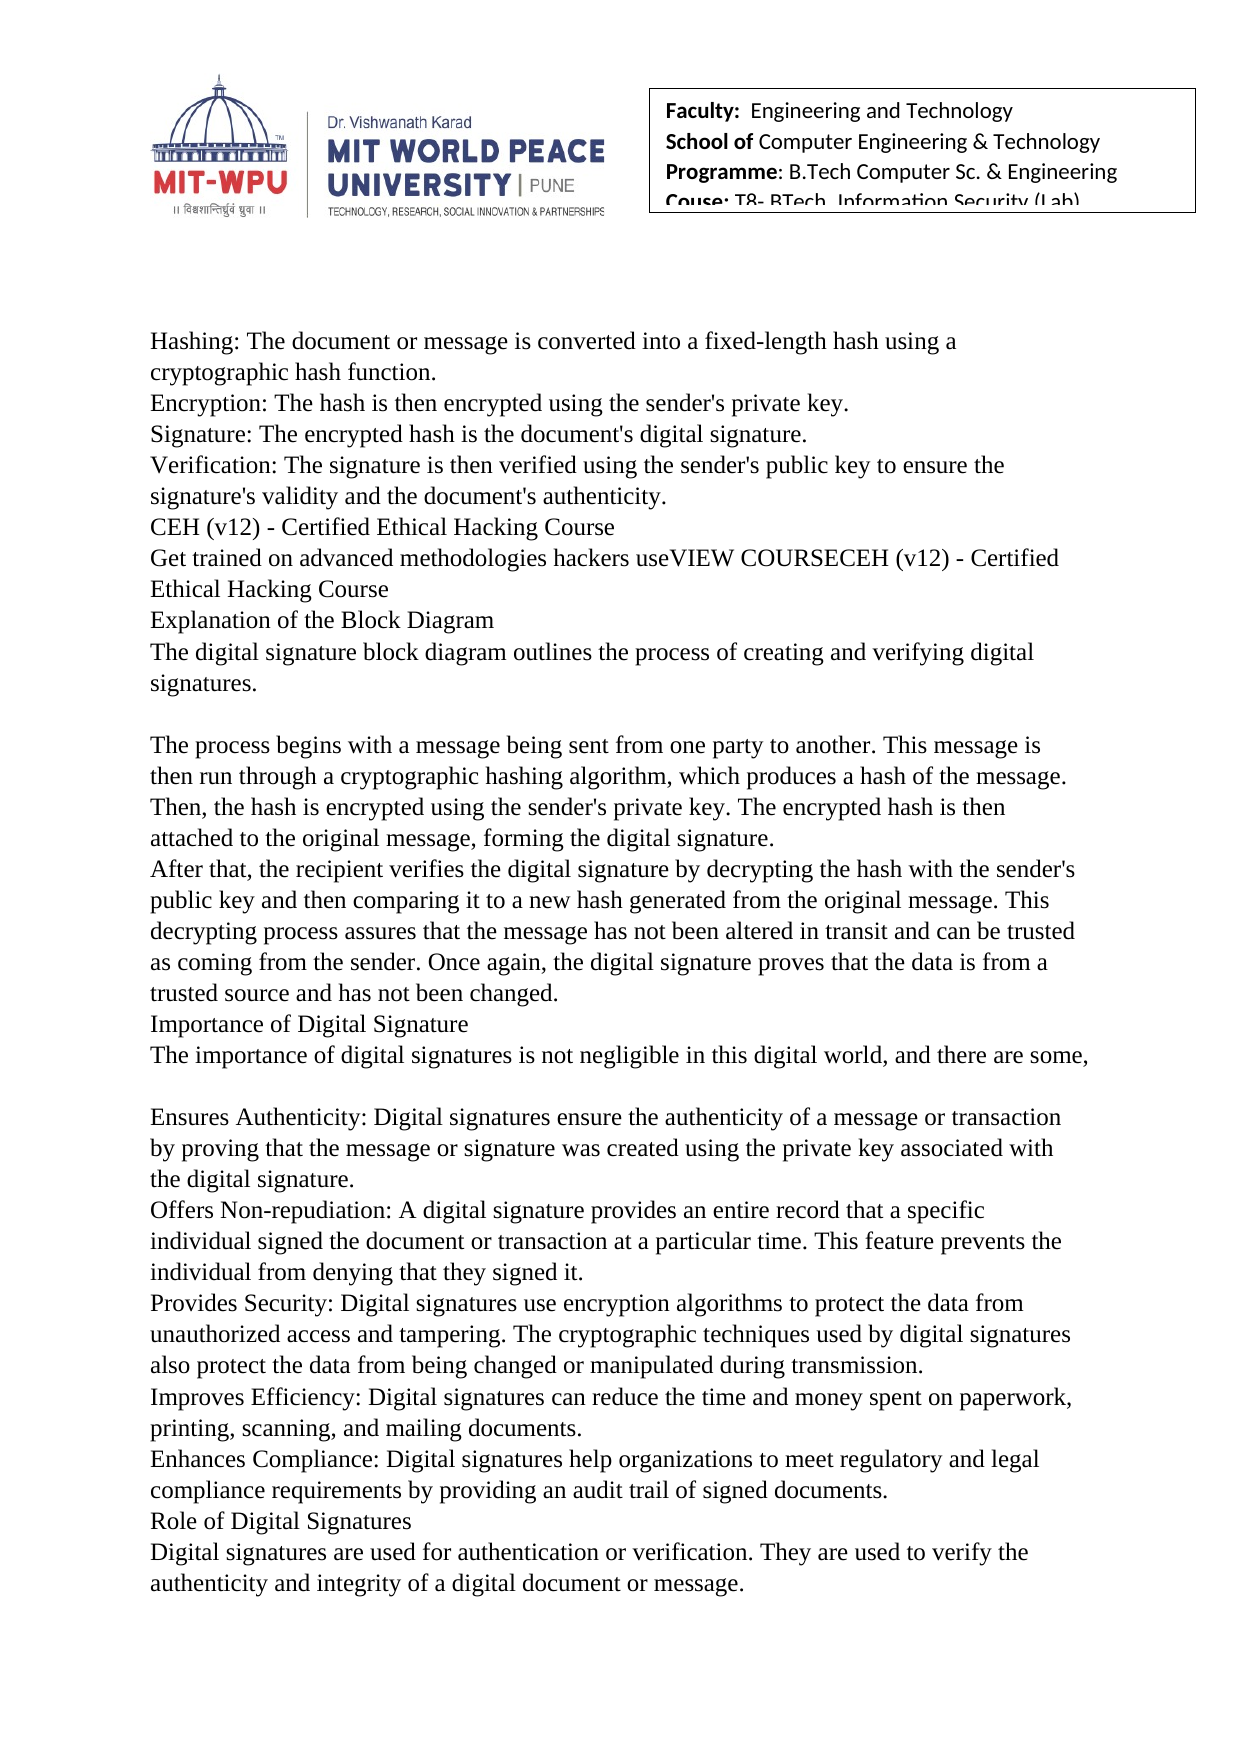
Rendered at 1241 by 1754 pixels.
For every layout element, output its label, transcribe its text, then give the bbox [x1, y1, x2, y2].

text Then, the hash is encrypted using the sender's private key. The encrypted hash is then attached to the original message, forming the digital signature. [150, 792, 1090, 852]
text Explanation of the Block Diagram [150, 606, 1090, 634]
text Verification: The signature is then verified using the sender's public key to ensure the signature's validity and the document's authenticity. [150, 450, 1090, 510]
text Ensures Authenticity: Digital signatures ensure the authenticity of a message or transaction by proving that the message or signature was created using the private key associated with the digital signature. [150, 1102, 1090, 1193]
text The process begins with a message being sent from one party to another. This message is then run through a cryptographic hashing algorithm, which produces a hash of the message. [150, 730, 1090, 789]
text The digital signature block diagram outlines the process of creating and verifying digital signatures. [150, 637, 1090, 696]
text Improves Efficiency: Digital signatures can reduce the time and money spent on paperwork, printing, scanning, and mailing documents. [150, 1382, 1090, 1441]
text Offers Non-repudiation: A digital signature provides an entire record that a specific individual signed the document or transaction at a particular time. This feature prevents the individual from denying that they signed it. [150, 1195, 1090, 1286]
text Role of Digital Signatures [150, 1506, 1090, 1534]
text Enhances Compliance: Digital signatures help organizations to meet regulatory and legal compliance requirements by providing an audit trail of signed documents. [150, 1444, 1090, 1503]
text Encryption: The hash is then encrypted using the sender's private key. [150, 388, 1090, 417]
text The importance of digital signatures is not negligible in this digital world, and there are some, [150, 1040, 1090, 1069]
picture [150, 73, 605, 218]
text CEH (v12) - Certified Ethical Hacking Course [150, 512, 1090, 541]
text After that, the recipient verifies the digital signature by decrypting the hash with the sender's public key and then comparing it to a new hash generated from the original message. This decrypting process assures that the message has not been altered in transit and can be trusted as coming from the sender. Once again, the digital signature proves that the data is from a trusted source and has not been changed. [150, 854, 1090, 1007]
text Get trained on advanced methodologies hackers useVIEW COURSECEH (v12) - Certified Ethical Hacking Course [150, 543, 1090, 603]
text Signature: The encrypted hash is the document's digital signature. [150, 419, 1090, 448]
text Importance of Digital Signature [150, 1009, 1090, 1038]
text Provides Security: Digital signatures use encryption algorithms to protect the data from unauthorized access and tampering. The cryptographic techniques used by digital signatures also protect the data from being changed or manipulated during transmission. [150, 1288, 1090, 1379]
text Hashing: The document or message is converted into a fixed-length hash using a cryptographic hash function. [150, 326, 1090, 386]
text Digital signatures are used for authentication or verification. They are used to verify the authenticity and integrity of a digital document or message. [150, 1537, 1090, 1597]
